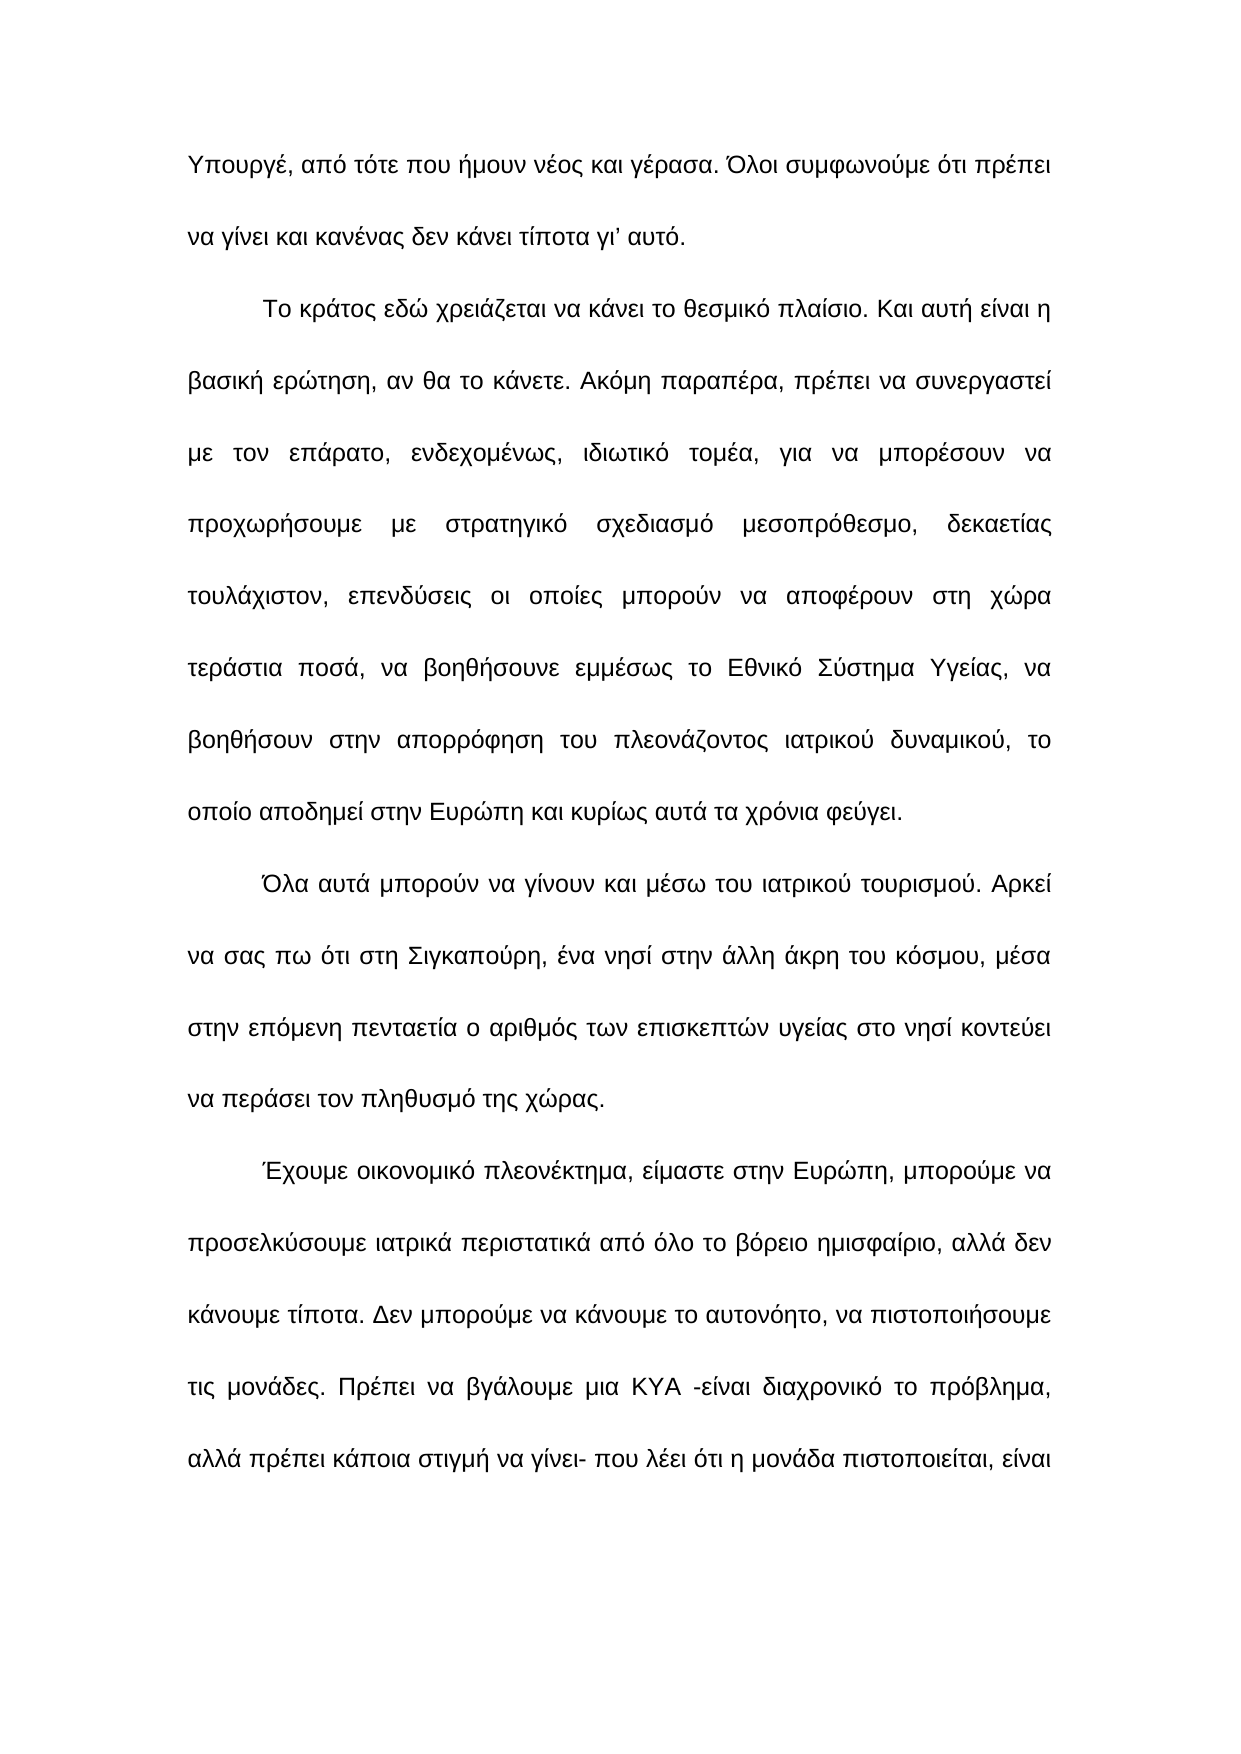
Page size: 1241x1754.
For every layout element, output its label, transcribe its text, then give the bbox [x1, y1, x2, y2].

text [187, 1156, 1053, 1472]
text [187, 150, 1053, 251]
text Το κράτος εδώ χρειάζεται να κάνει το θεσμικό πλαίσιο. Και αυτή είναι η βασική ερώτηση, αν θα το κάνετε. Ακόμη παραπέρα, πρέπει να συνεργαστεί με τον επάρατο, ενδεχομένως, ιδιωτικό τομέα, για να μπορέσουν να προχωρήσουμε με στρατηγικό σχεδιασμό μεσοπρόθεσμο, δεκαετίας τουλάχιστον, επενδύσεις οι οποίες μπορούν να αποφέρουν στη χώρα τεράστια ποσά, να βοηθήσουνε εμμέσως το Εθνικό Σύστημα Υγείας, να βοηθήσουν στην απορρόφηση του πλεονάζοντος ιατρικού δυναμικού, το οποίο αποδημεί στην Ευρώπη και κυρίως αυτά τα χρόνια φεύγει. [187, 294, 1053, 826]
text Όλα αυτά μπορούν να γίνουν και μέσω του ιατρικού τουρισμού. Αρκεί να σας πω ότι στη Σιγκαπούρη, ένα νησί στην άλλη άκρη του κόσμου, μέσα στην επόμενη πενταετία ο αριθμός των επισκεπτών υγείας στο νησί κοντεύει να περάσει τον πληθυσμό της χώρας. [187, 869, 1053, 1113]
